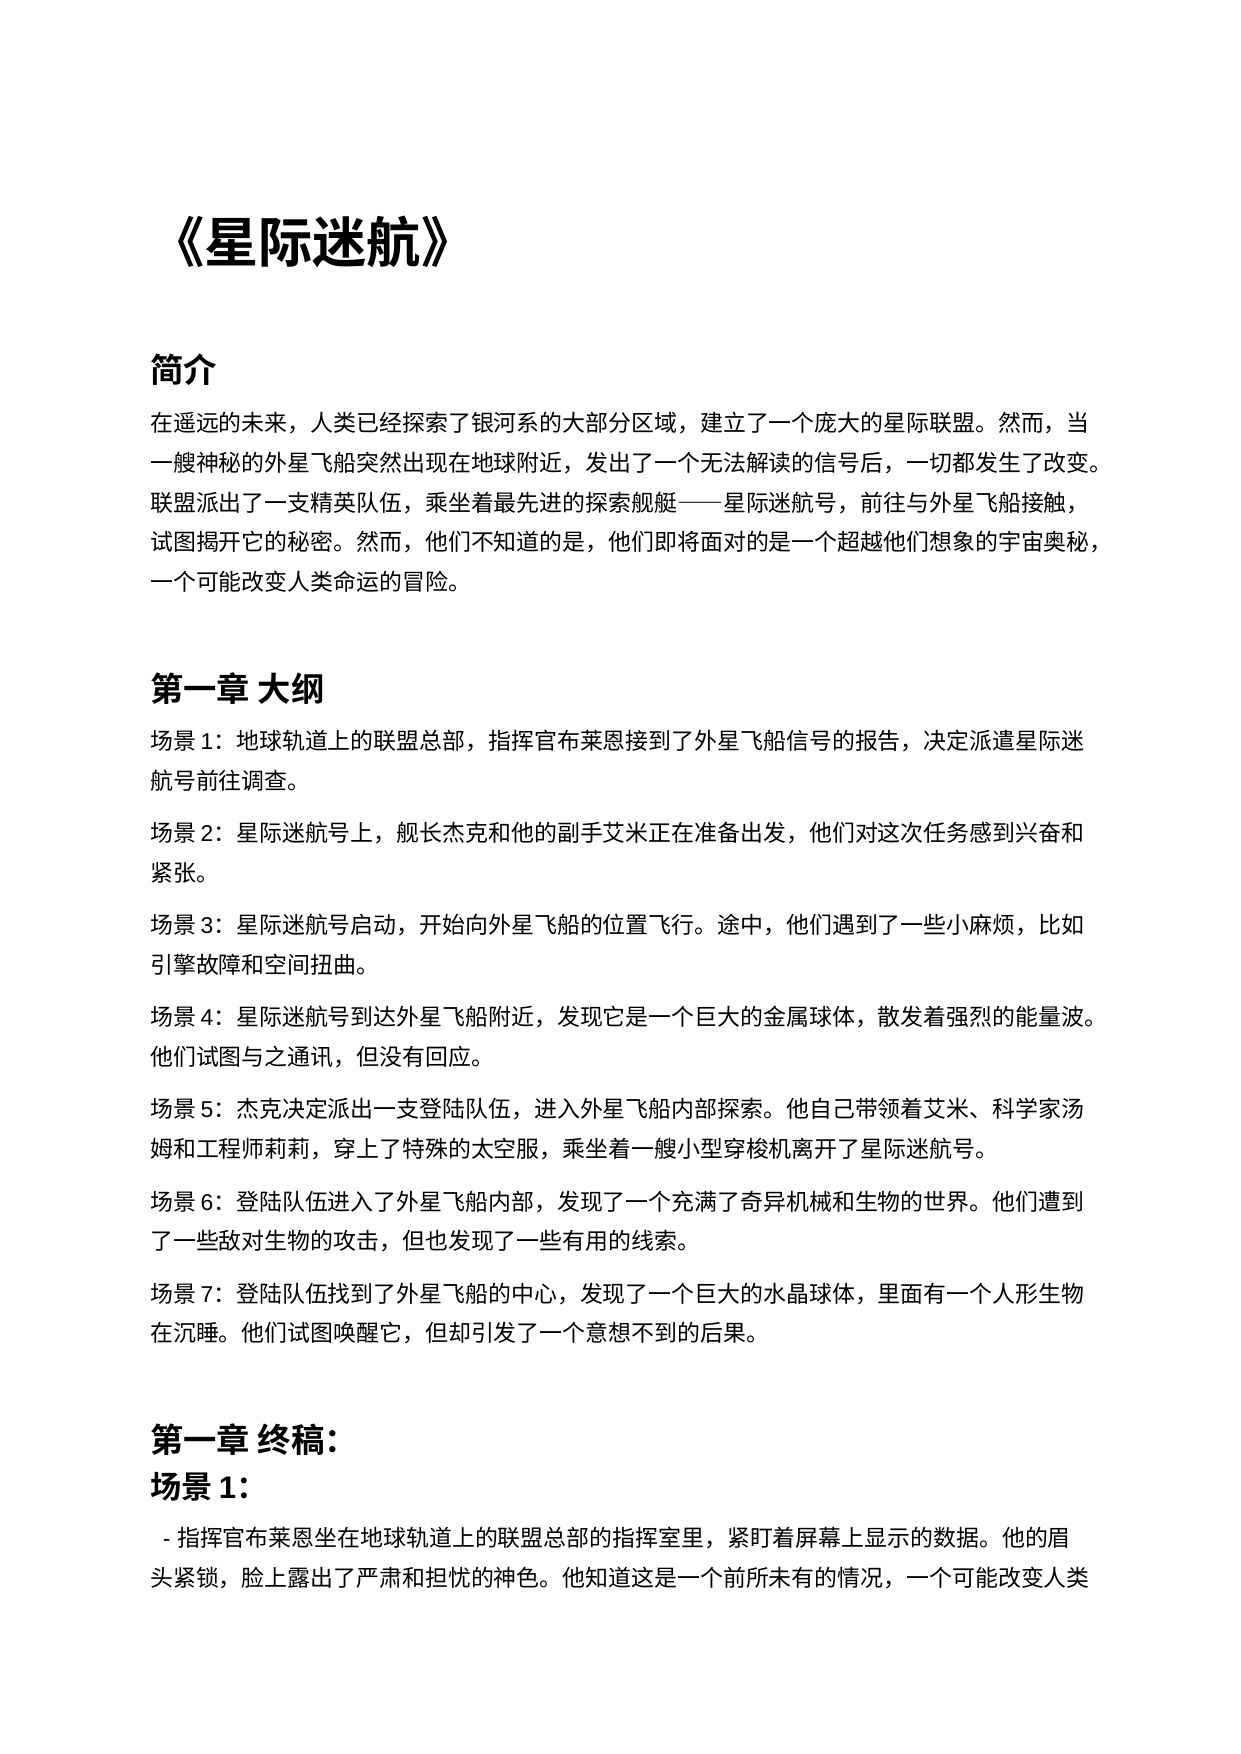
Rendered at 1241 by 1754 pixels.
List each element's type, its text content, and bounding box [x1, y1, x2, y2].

text 场景3：星际迷航号启动，开始向外星飞船的位置飞行。途中，他们遇到了一些小麻烦，比如引擎故障和空间扭曲。 [150, 907, 1090, 980]
text 《星际迷航》 [150, 200, 1090, 278]
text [150, 1519, 1090, 1593]
text 场景6：登陆队伍进入了外星飞船内部，发现了一个充满了奇异机械和生物的世界。他们遭到了一些敌对生物的攻击，但也发现了一些有用的线索。 [150, 1183, 1090, 1256]
text 场景5：杰克决定派出一支登陆队伍，进入外星飞船内部探索。他自己带领着艾米、科学家汤姆和工程师莉莉，穿上了特殊的太空服，乘坐着一艘小型穿梭机离开了星际迷航号。 [150, 1091, 1090, 1164]
text 场景7：登陆队伍找到了外星飞船的中心，发现了一个巨大的水晶球体，里面有一个人形生物在沉睡。他们试图唤醒它，但却引发了一个意想不到的后果。 [150, 1276, 1090, 1348]
text 场景2：星际迷航号上，舰长杰克和他的副手艾米正在准备出发，他们对这次任务感到兴奋和紧张。 [150, 815, 1090, 888]
text 场景4：星际迷航号到达外星飞船附近，发现它是一个巨大的金属球体，散发着强烈的能量波。他们试图与之通讯，但没有回应。 [150, 999, 1090, 1072]
text 在遥远的未来，人类已经探索了银河系的大部分区域，建立了一个庞大的星际联盟。然而，当一艘神秘的外星飞船突然出现在地球附近，发出了一个无法解读的信号后，一切都发生了改变。联盟派出了一支精英队伍，乘坐着最先进的探索舰艇——星际迷航号，前往与外星飞船接触，试图揭开它的秘密。然而，他们不知道的是，他们即将面对的是一个超越他们想象的宇宙奥秘，一个可能改变人类命运的冒险。 [150, 405, 1090, 597]
text 场景1：地球轨道上的联盟总部，指挥官布莱恩接到了外星飞船信号的报告，决定派遣星际迷航号前往调查。 [150, 723, 1090, 796]
